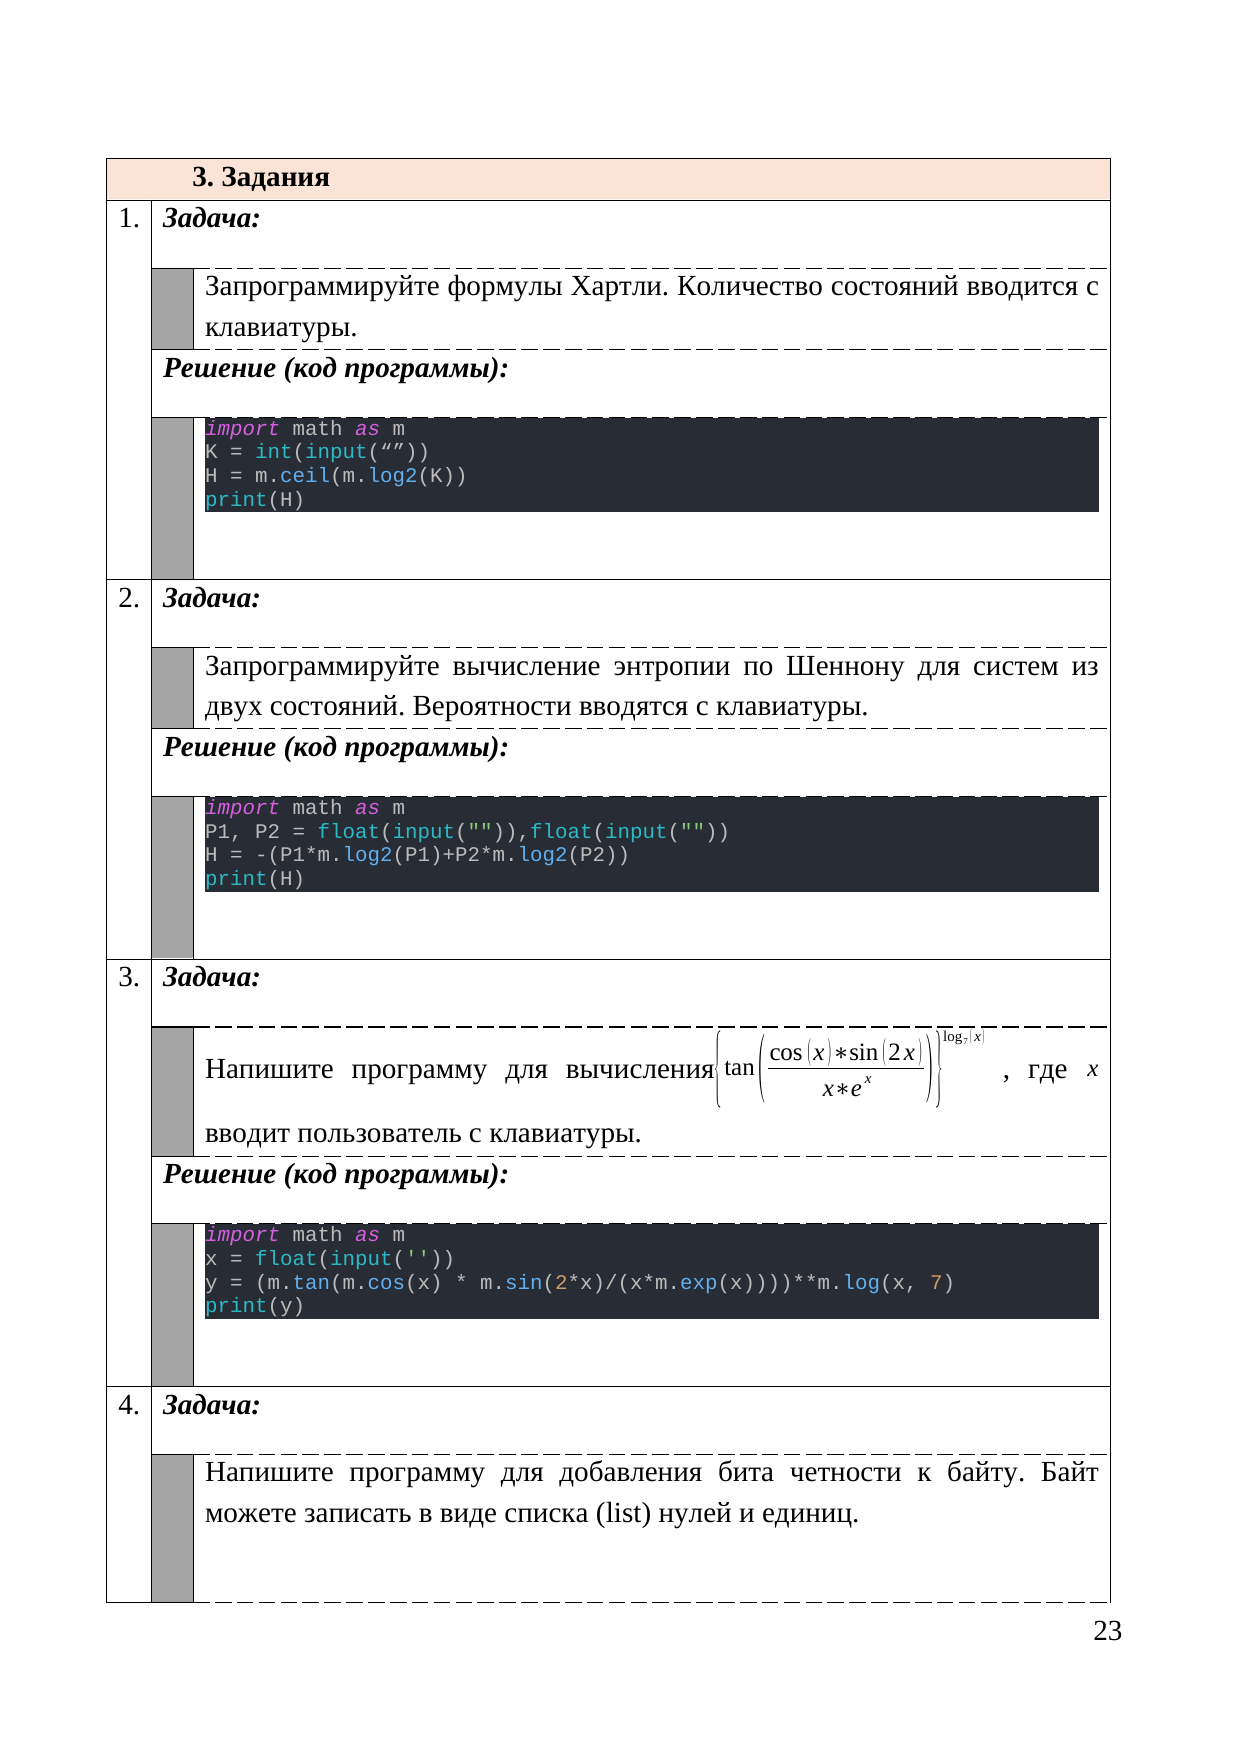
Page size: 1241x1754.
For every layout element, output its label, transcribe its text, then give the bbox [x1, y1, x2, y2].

table_cell [152, 1028, 193, 1156]
table_cell Задача: [152, 960, 1110, 1026]
table_cell Запрограммируйте формулы Хартли. Количество состояний вводится с клавиатуры. [194, 268, 1110, 349]
table_header 3. Задания [107, 159, 1110, 199]
table_cell Задача: [152, 580, 1110, 647]
table_cell Запрограммируйте вычисление энтропии по Шеннону для систем из двух состояний. Вероятности вводятся с клавиатуры. [194, 647, 1110, 728]
table_cell 4. [107, 1387, 151, 1602]
table_cell Решение (код программы): [152, 349, 1110, 417]
table_cell 3. [107, 960, 151, 1386]
table_cell [152, 418, 193, 579]
table_cell Напишите программу для вычисления , где вводит пользователь с клавиатуры. [194, 1026, 1110, 1156]
table_cell import math as m x = float(input('')) y = (m.tan(m.cos(x) * m.sin(2*x)/(x*m.exp(x))))**m.log(x, 7) print(y) [194, 1223, 1110, 1386]
table_cell 1. [107, 201, 151, 579]
table_cell Задача: [152, 201, 1110, 267]
table_cell [152, 1455, 193, 1602]
table_cell [152, 269, 193, 349]
table_cell Решение (код программы): [152, 1156, 1110, 1223]
table_cell [152, 648, 193, 728]
table_cell 2. [107, 580, 151, 958]
table_cell Решение (код программы): [152, 728, 1110, 796]
table_cell Напишите программу для добавления бита четности к байту. Байт можете записать в виде списка (list) нулей и единиц. [194, 1454, 1110, 1602]
table_cell import math as m K = int(input(“”)) H = m.ceil(m.log2(K)) print(H) [194, 417, 1110, 579]
table_cell [152, 1224, 193, 1386]
table_cell [152, 797, 193, 958]
table_cell Задача: [152, 1387, 1110, 1453]
table_cell import math as m P1, P2 = float(input("")),float(input("")) H = -(P1*m.log2(P1)+P2*m.log2(P2)) print(H) [194, 796, 1110, 958]
